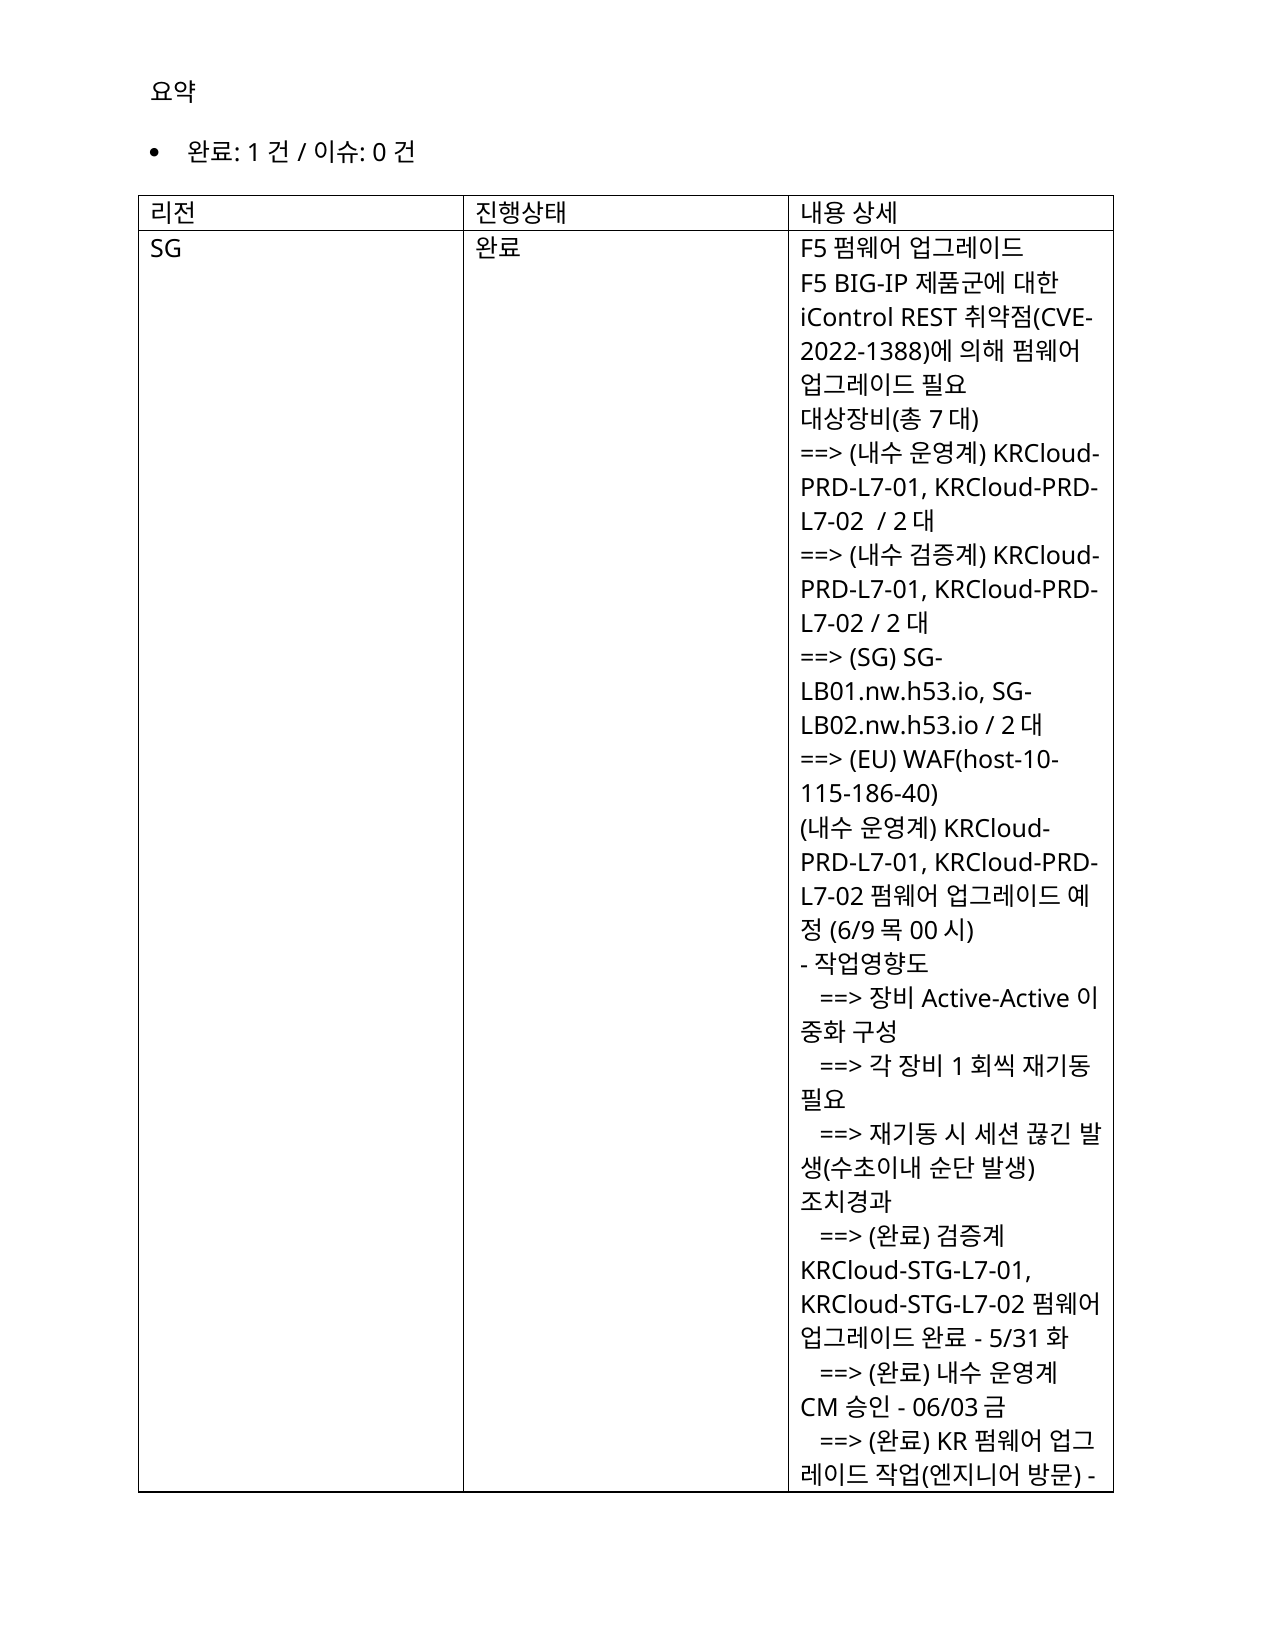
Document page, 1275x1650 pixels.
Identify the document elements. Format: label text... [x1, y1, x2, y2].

table_cell SG [139, 231, 463, 1491]
table_header 리전 [139, 196, 463, 230]
table_header 진행상태 [464, 196, 788, 230]
text 요약 [150, 75, 1125, 109]
list 완료: 1 건 / 이슈: 0 건 [150, 135, 1125, 169]
table_cell 완료 [464, 231, 788, 1491]
table_header 내용 상세 [789, 196, 1113, 230]
